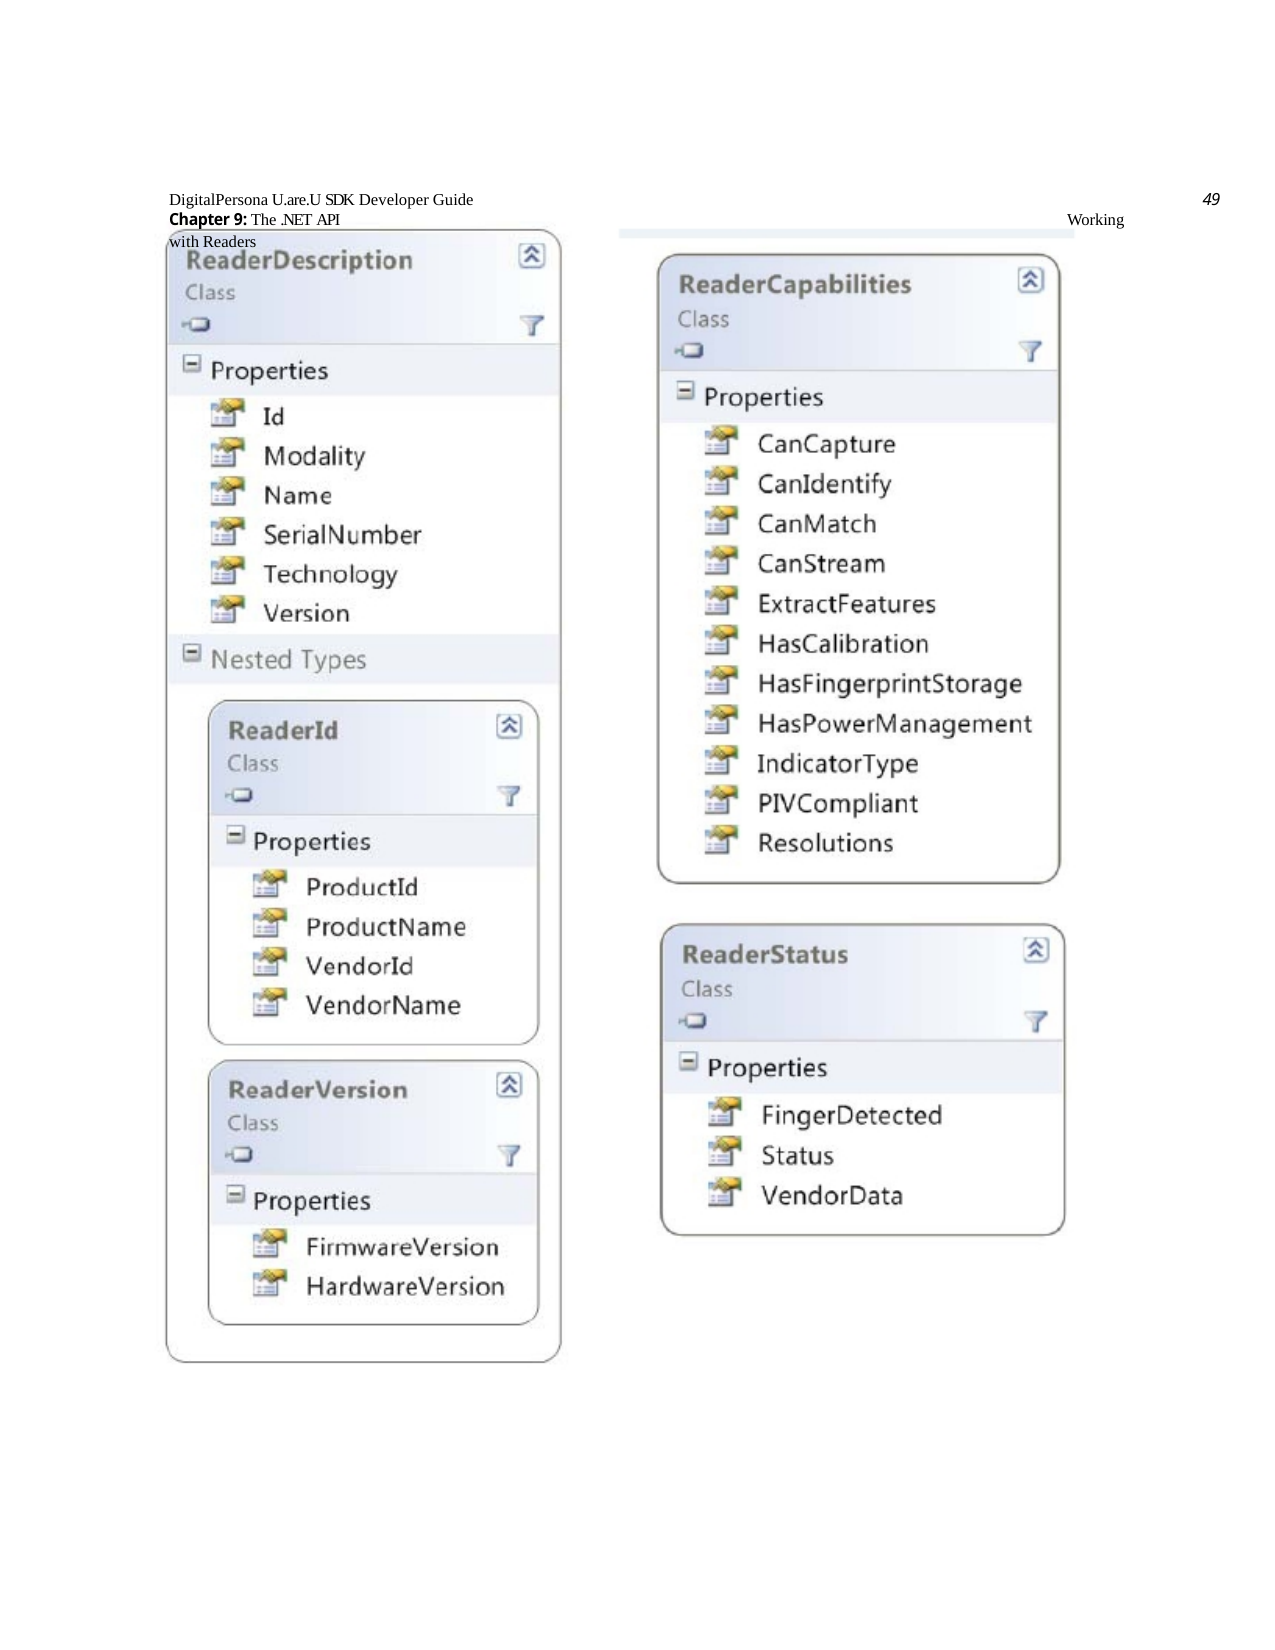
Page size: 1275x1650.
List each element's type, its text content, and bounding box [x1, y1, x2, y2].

text DigitalPersona U.are.U SDK Developer Guide 49 [169, 193, 1150, 208]
picture [141, 220, 573, 1371]
picture [616, 252, 1076, 894]
picture [635, 914, 1078, 1250]
text Chapter 9: The .NET API Working with Readers [169, 208, 1150, 252]
